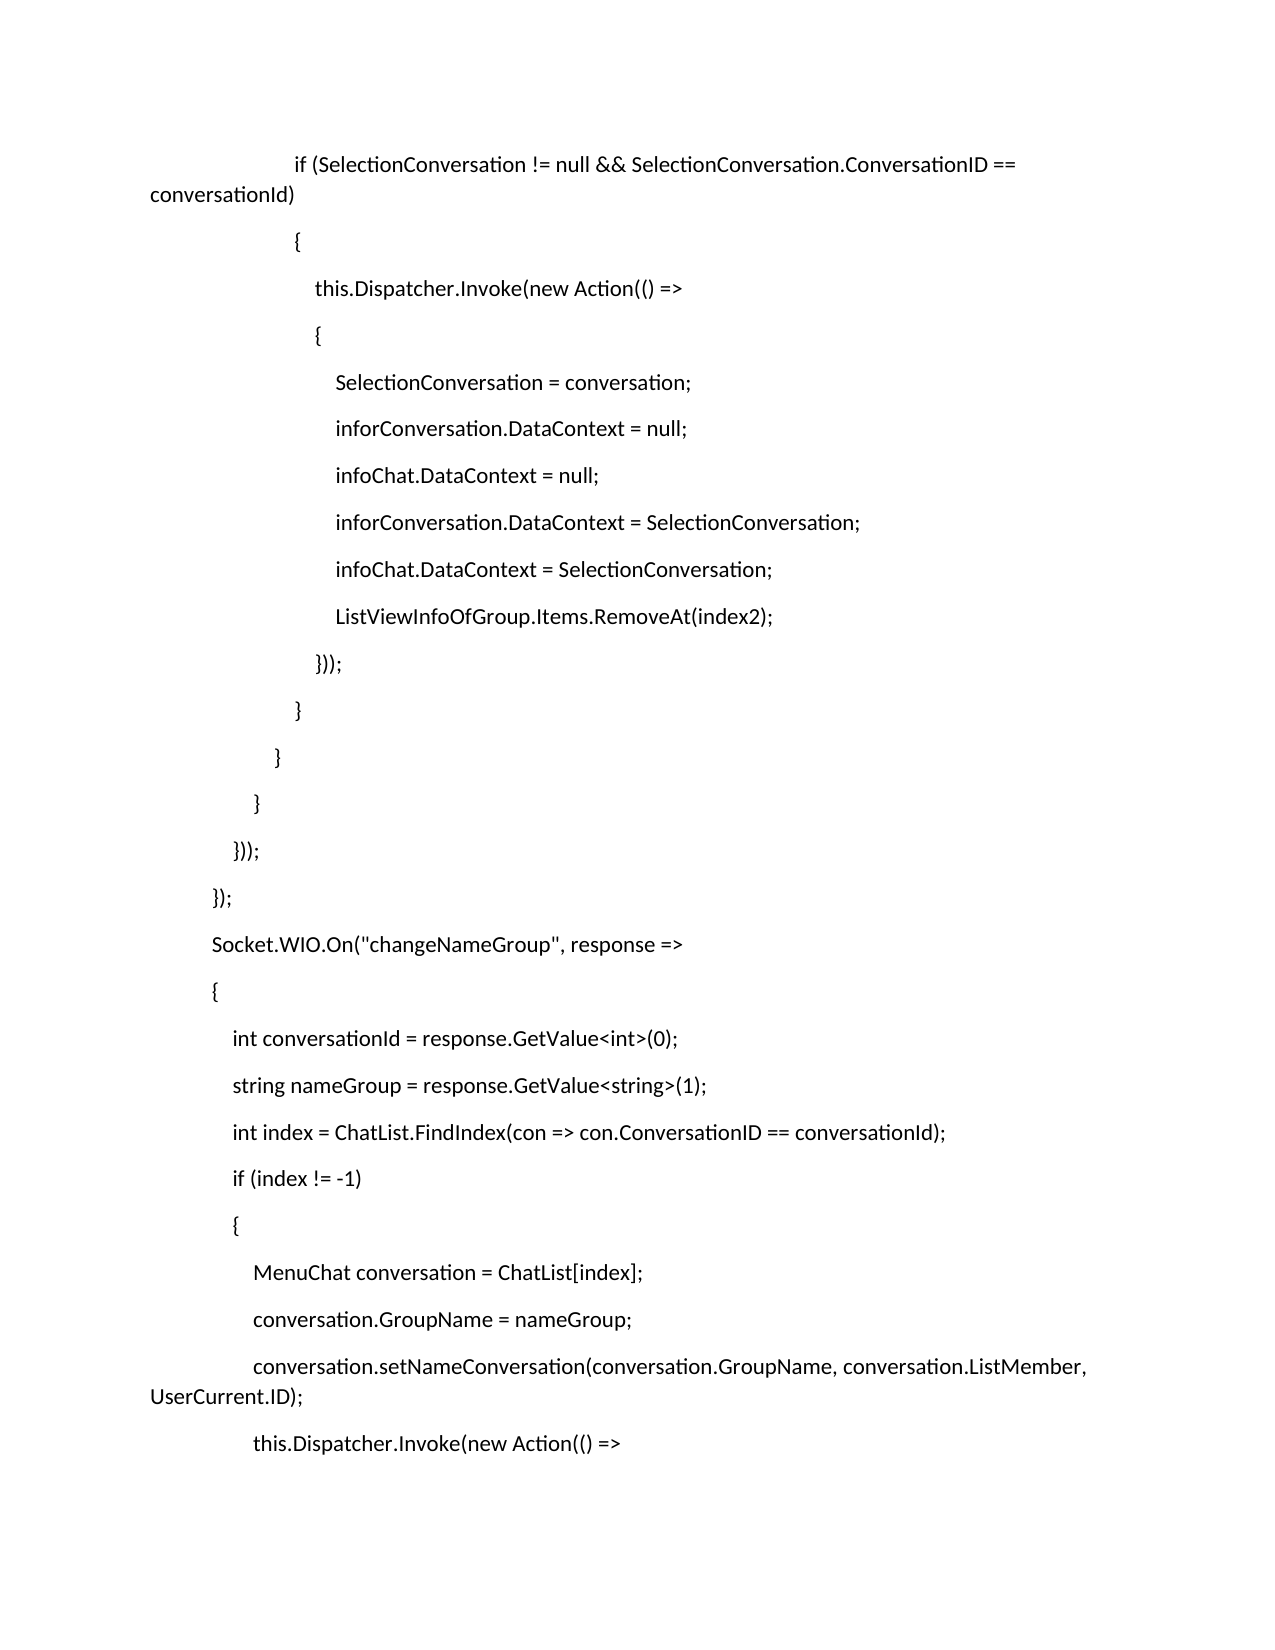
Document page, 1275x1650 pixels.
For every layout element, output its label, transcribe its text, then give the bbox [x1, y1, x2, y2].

text infoChat.DataContext = SelectionConversation; [150, 555, 1125, 583]
text })); [150, 649, 1125, 677]
text this.Dispatcher.Invoke(new Action(() => [150, 274, 1125, 302]
text } [150, 743, 1125, 771]
text if (index != -1) [150, 1164, 1125, 1193]
text { [150, 321, 1125, 349]
text int index = ChatList.FindIndex(con => con.ConversationID == conversationId); [150, 1118, 1125, 1146]
text }); [150, 883, 1125, 911]
text inforConversation.DataContext = null; [150, 414, 1125, 443]
text infoChat.DataContext = null; [150, 461, 1125, 489]
text if (SelectionConversation != null && SelectionConversation.ConversationID == conversationId) [150, 150, 1125, 208]
text { [150, 977, 1125, 1005]
text ListViewInfoOfGroup.Items.RemoveAt(index2); [150, 602, 1125, 630]
text } [150, 696, 1125, 724]
text })); [150, 836, 1125, 864]
text inforConversation.DataContext = SelectionConversation; [150, 508, 1125, 536]
text { [150, 227, 1125, 255]
text string nameGroup = response.GetValue<string>(1); [150, 1071, 1125, 1099]
text conversation.setNameConversation(conversation.GroupName, conversation.ListMember, UserCurrent.ID); [150, 1352, 1125, 1410]
text this.Dispatcher.Invoke(new Action(() => [150, 1429, 1125, 1457]
text MenuChat conversation = ChatList[index]; [150, 1258, 1125, 1286]
text { [150, 1211, 1125, 1239]
text Socket.WIO.On("changeNameGroup", response => [150, 930, 1125, 958]
text SelectionConversation = conversation; [150, 368, 1125, 396]
text int conversationId = response.GetValue<int>(0); [150, 1024, 1125, 1052]
text } [150, 789, 1125, 818]
text conversation.GroupName = nameGroup; [150, 1305, 1125, 1333]
